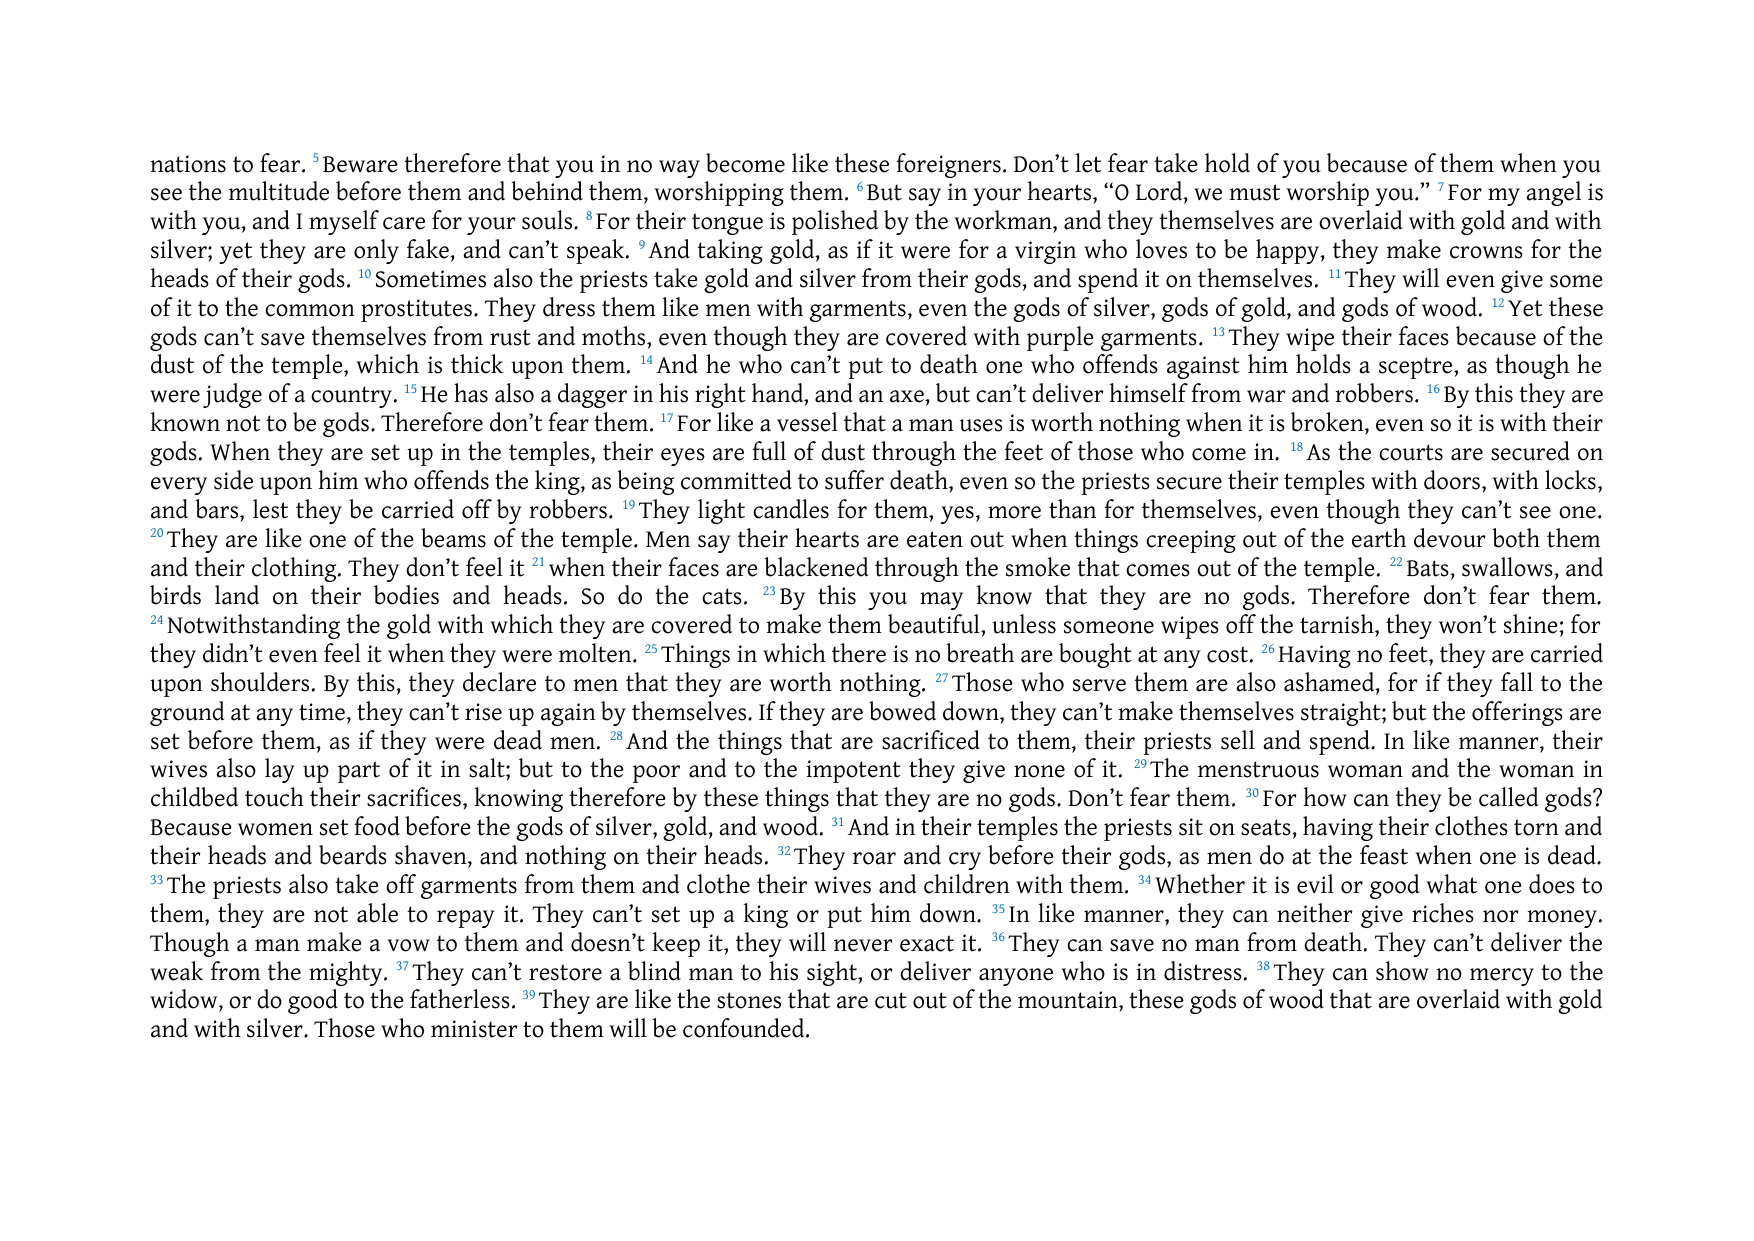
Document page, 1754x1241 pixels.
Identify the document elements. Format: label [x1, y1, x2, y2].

text [150, 150, 1604, 1044]
